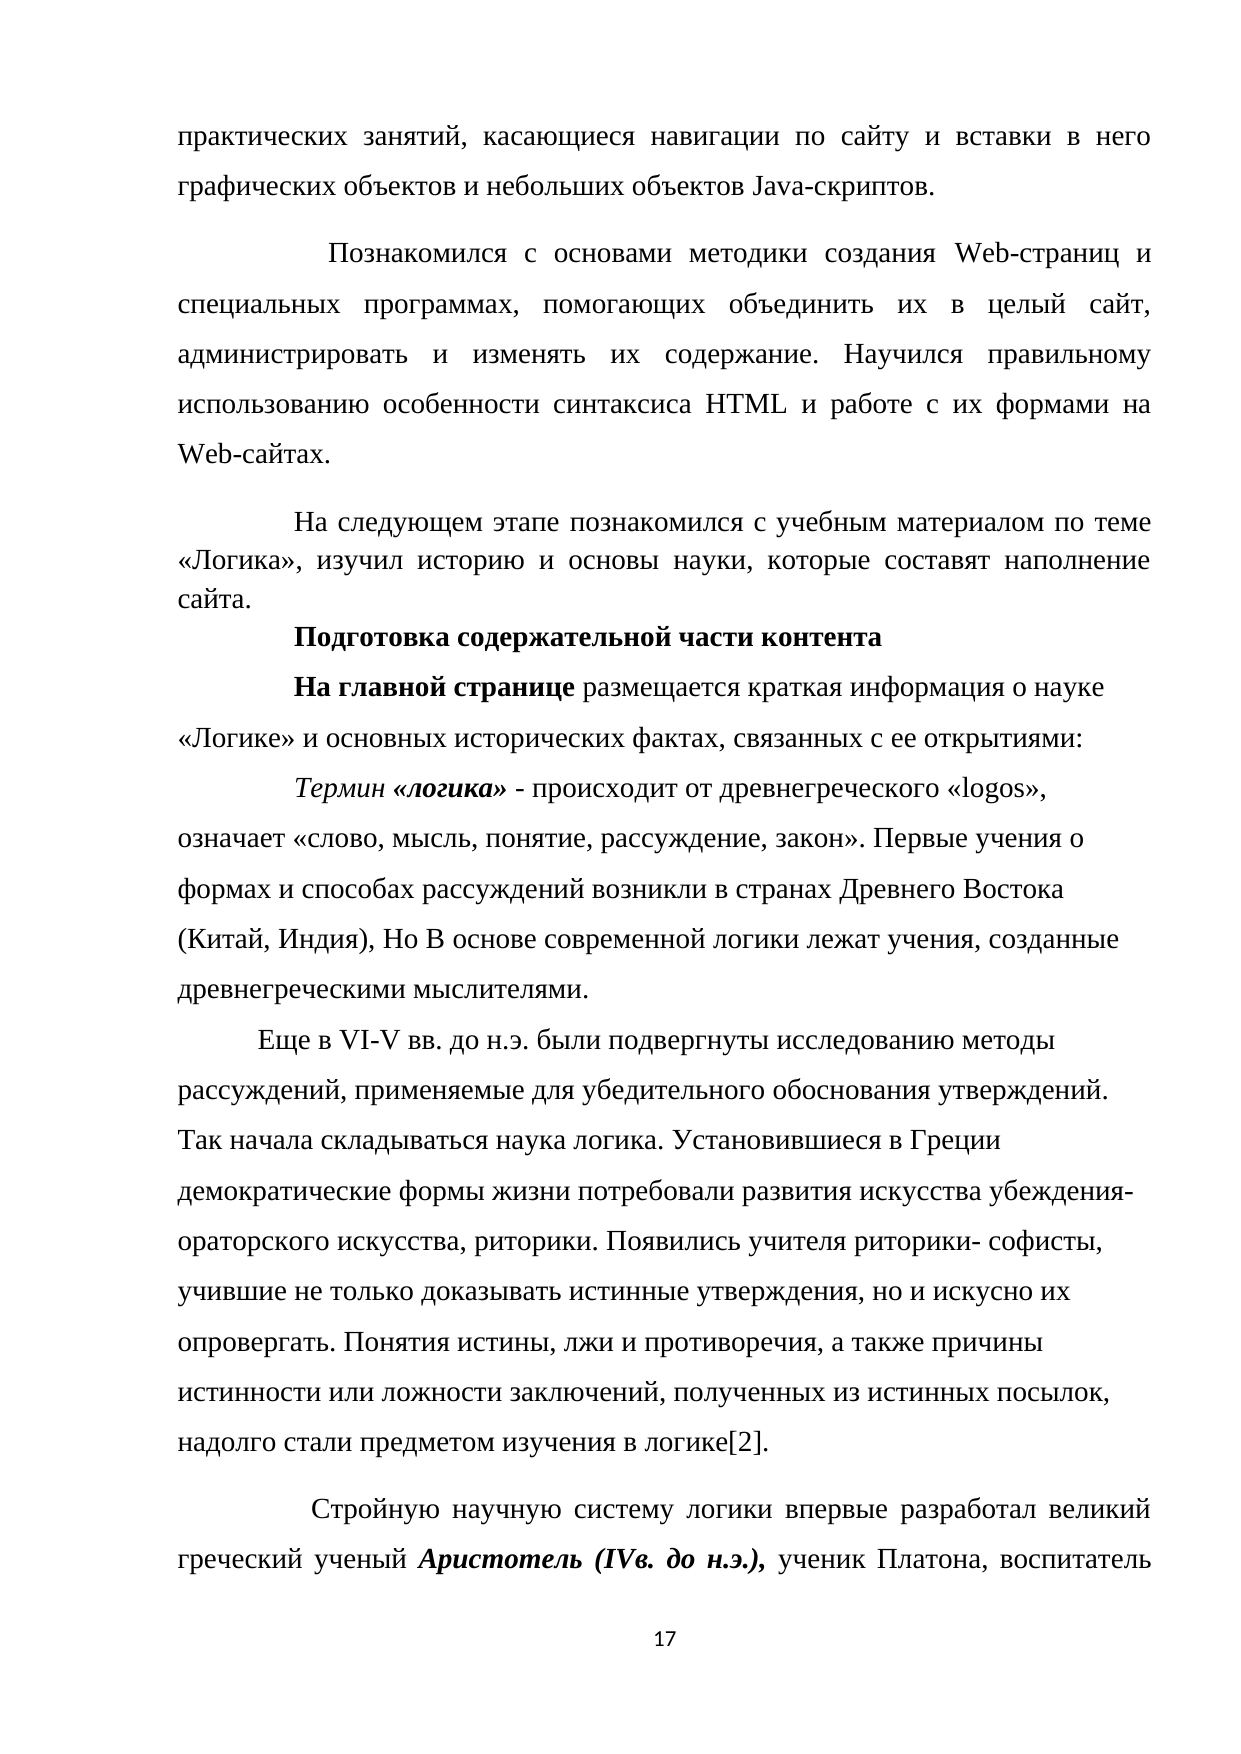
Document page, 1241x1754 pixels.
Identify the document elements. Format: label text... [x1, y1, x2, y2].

text Познакомился с основами методики создания Web-страниц и специальных программах, помогающих объединить их в целый сайт, администрировать и изменять их содержание. Научился правильному использованию особенности синтаксиса HTML и работе с их формами на Web-сайтах. [177, 235, 1152, 470]
text На главной странице размещается краткая информация о науке «Логике» и основных исторических фактах, связанных с ее открытиями: [177, 669, 1152, 753]
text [177, 118, 1152, 202]
text Подготовка содержательной части контента [177, 619, 1152, 653]
text На следующем этапе познакомился с учебным материалом по теме «Логика», изучил историю и основы науки, которые составят наполнение сайта. [177, 504, 1152, 614]
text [177, 1491, 1152, 1575]
text Термин «логика» - происходит от древнегреческого «logos», означает «слово, мысль, понятие, рассуждение, закон». Первые учения о формах и способах рассуждений возникли в странах Древнего Востока (Китай, Индия), Но В основе современной логики лежат учения, созданные древнегреческими мыслителями. Еще в VI-V вв. до н.э. были подвергнуты исследованию методы рассуждений, применяемые для убедительного обоснования утверждений. Так начала складываться наука логика. Установившиеся в Греции демократические формы жизни потребовали развития искусства убеждения- ораторского искусства, риторики. Появились учителя риторики- софисты, учившие не только доказывать истинные утверждения, но и искусно их опровергать. Понятия истины, лжи и противоречия, а также причины истинности или ложности заключений, полученных из истинных посылок, надолго стали предметом изучения в логике[2]. [177, 770, 1152, 1458]
